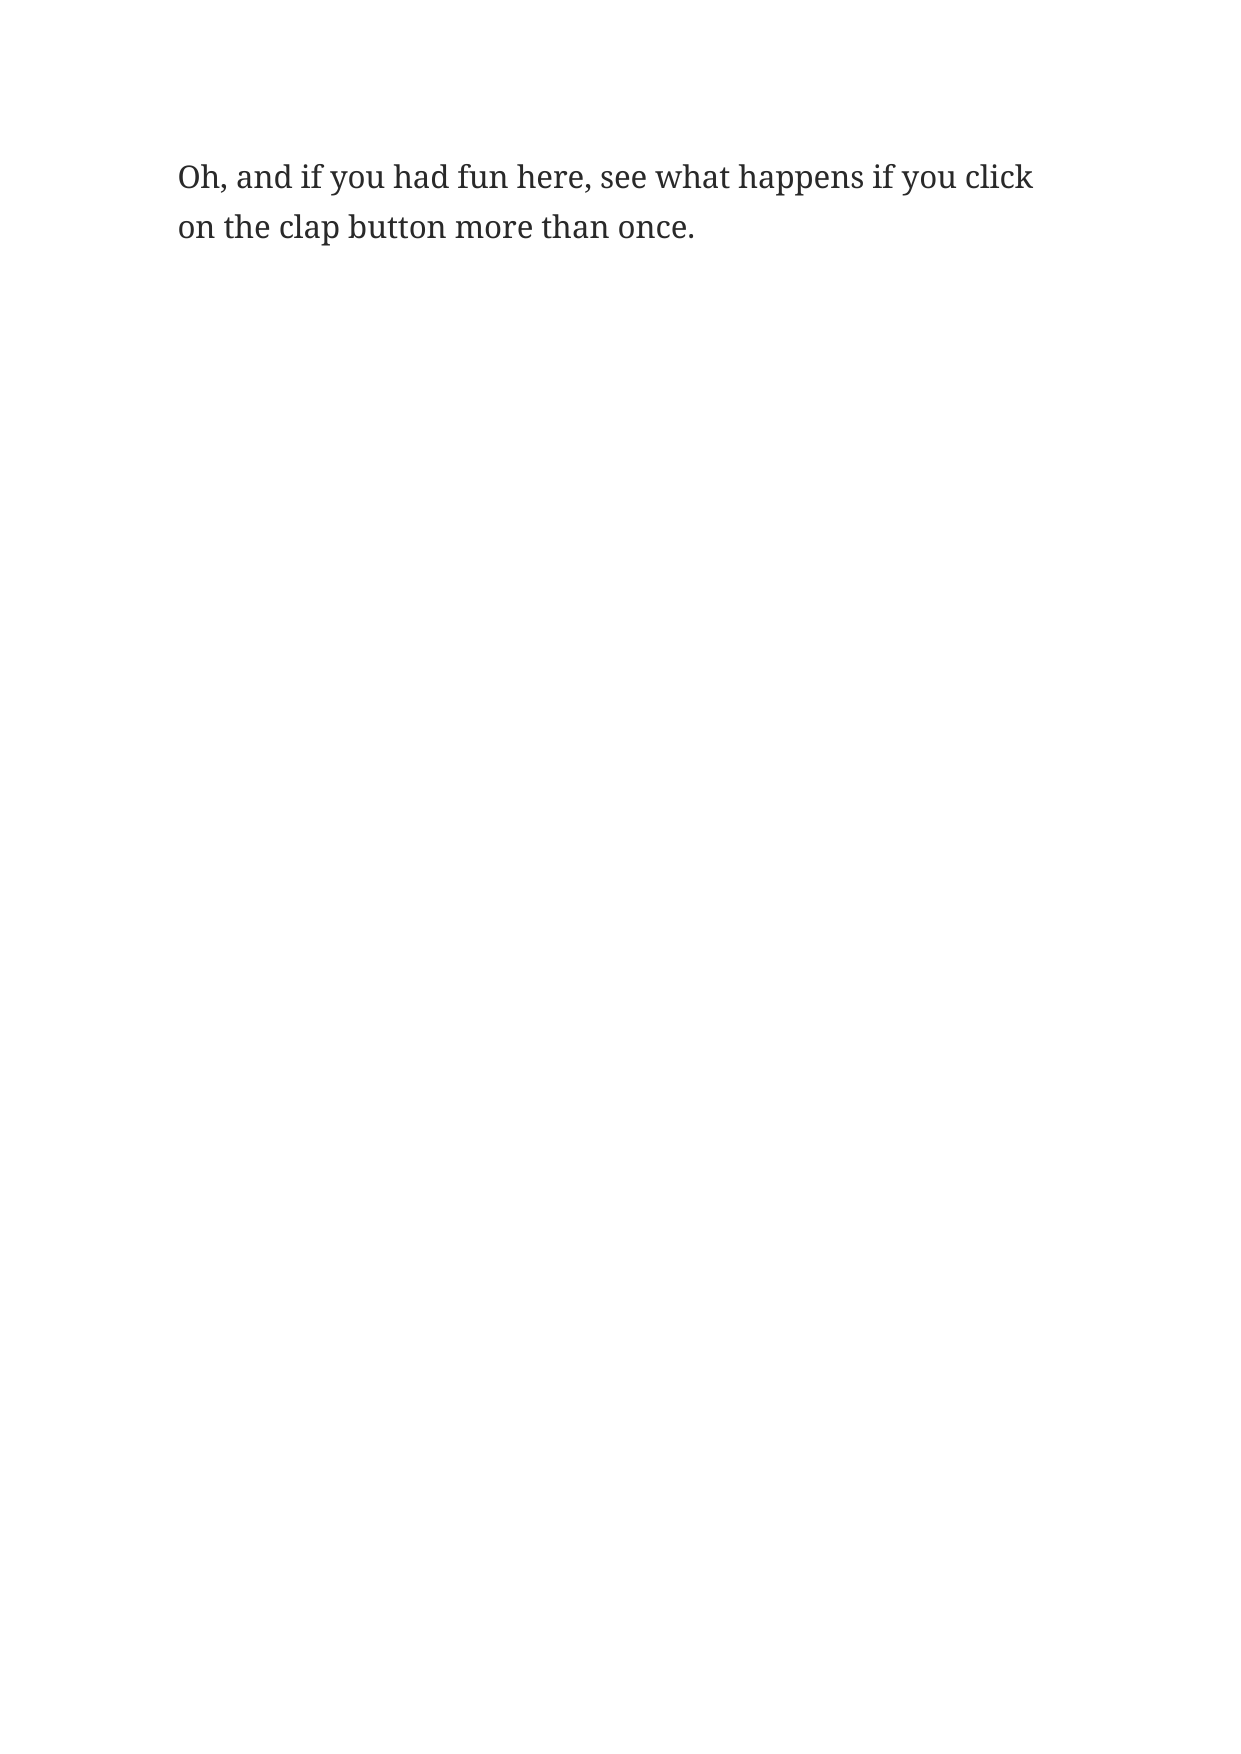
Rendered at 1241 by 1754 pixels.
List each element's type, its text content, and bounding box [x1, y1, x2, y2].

text Oh, and if you had fun here, see what happens if you click on the clap button more than once. [177, 148, 1063, 248]
